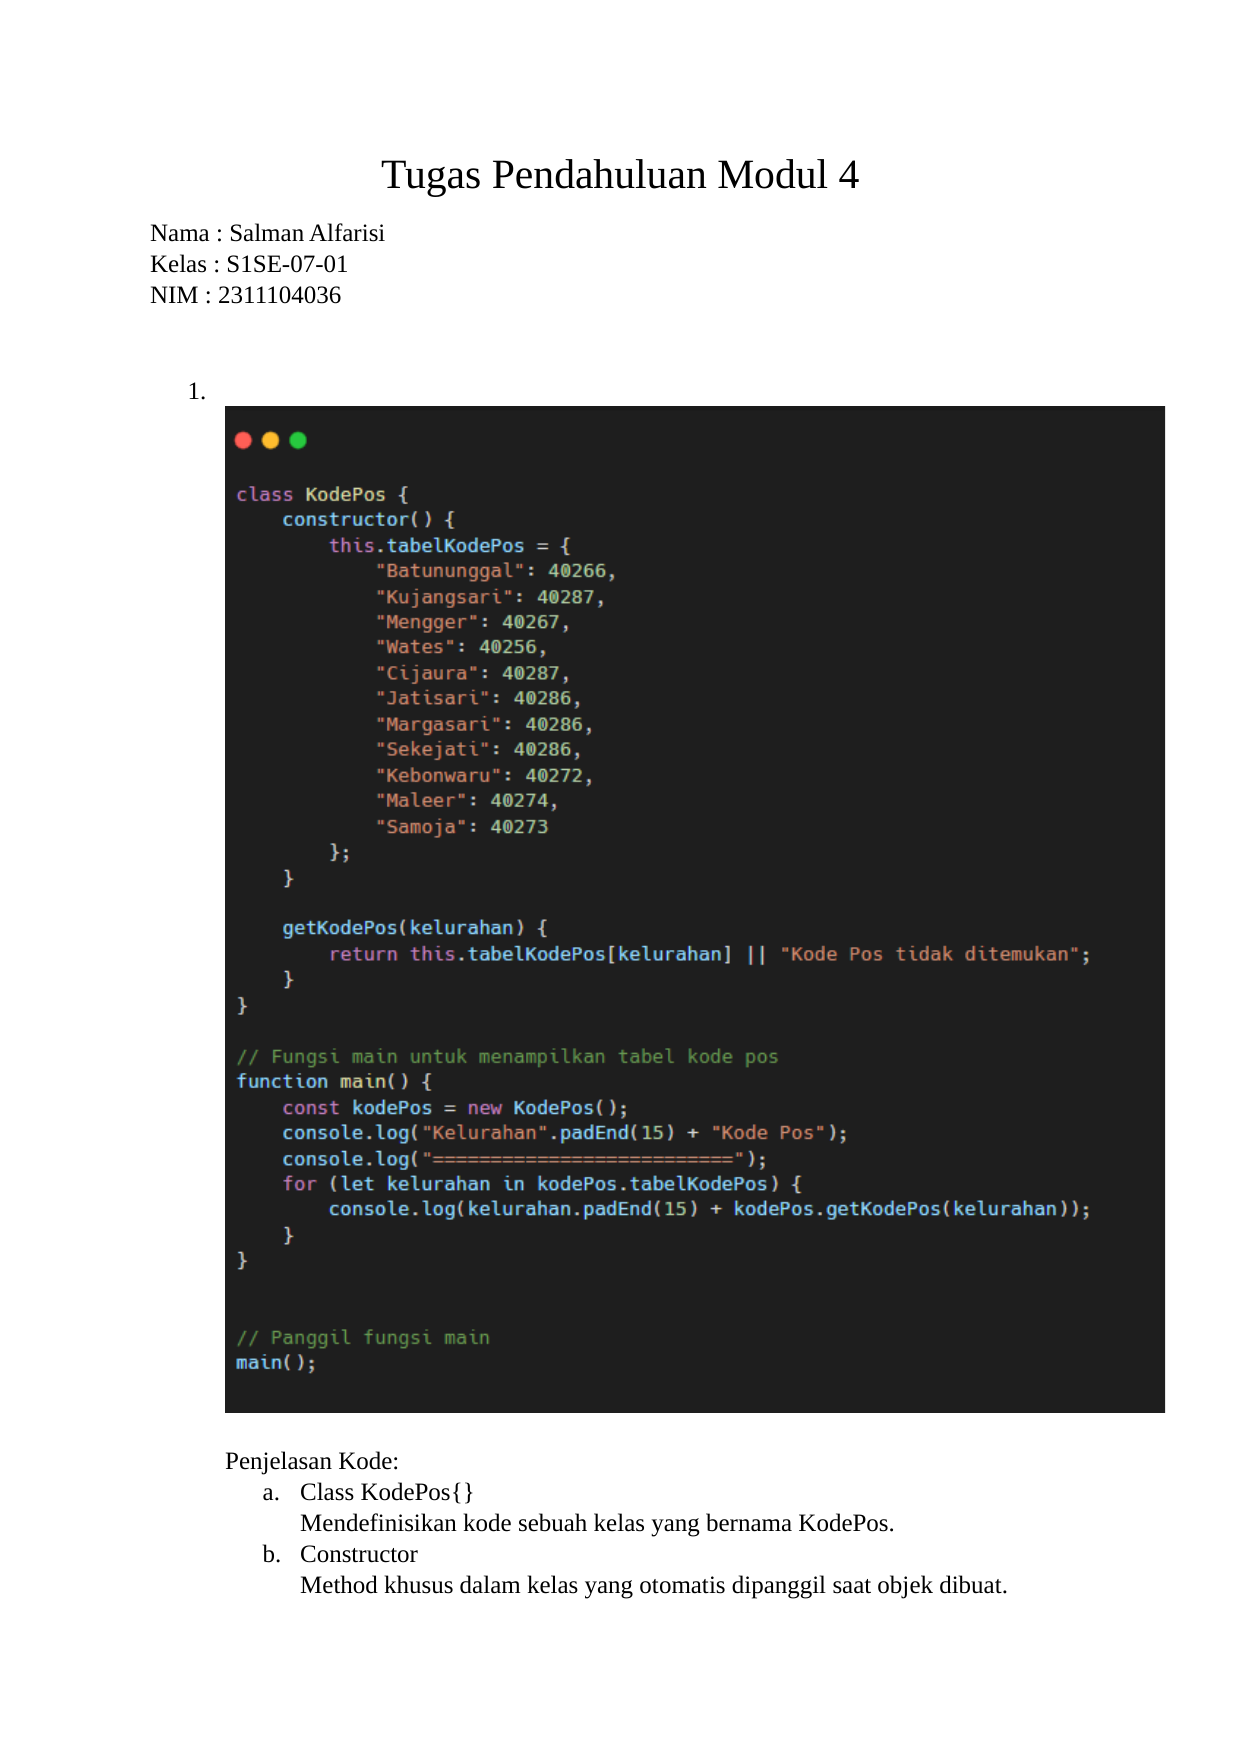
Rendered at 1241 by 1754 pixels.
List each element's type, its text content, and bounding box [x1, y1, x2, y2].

text Tugas Pendahuluan Modul 4 [150, 150, 1090, 198]
text Nama : Salman Alfarisi Kelas : S1SE-07-01 NIM : 2311104036 [150, 218, 1090, 309]
list Constructor Method khusus dalam kelas yang otomatis dipanggil saat objek dibuat. [262, 1539, 1090, 1599]
picture [225, 406, 1166, 1413]
list Class KodePos{} Mendefinisikan kode sebuah kelas yang bernama KodePos. [262, 1477, 1090, 1537]
